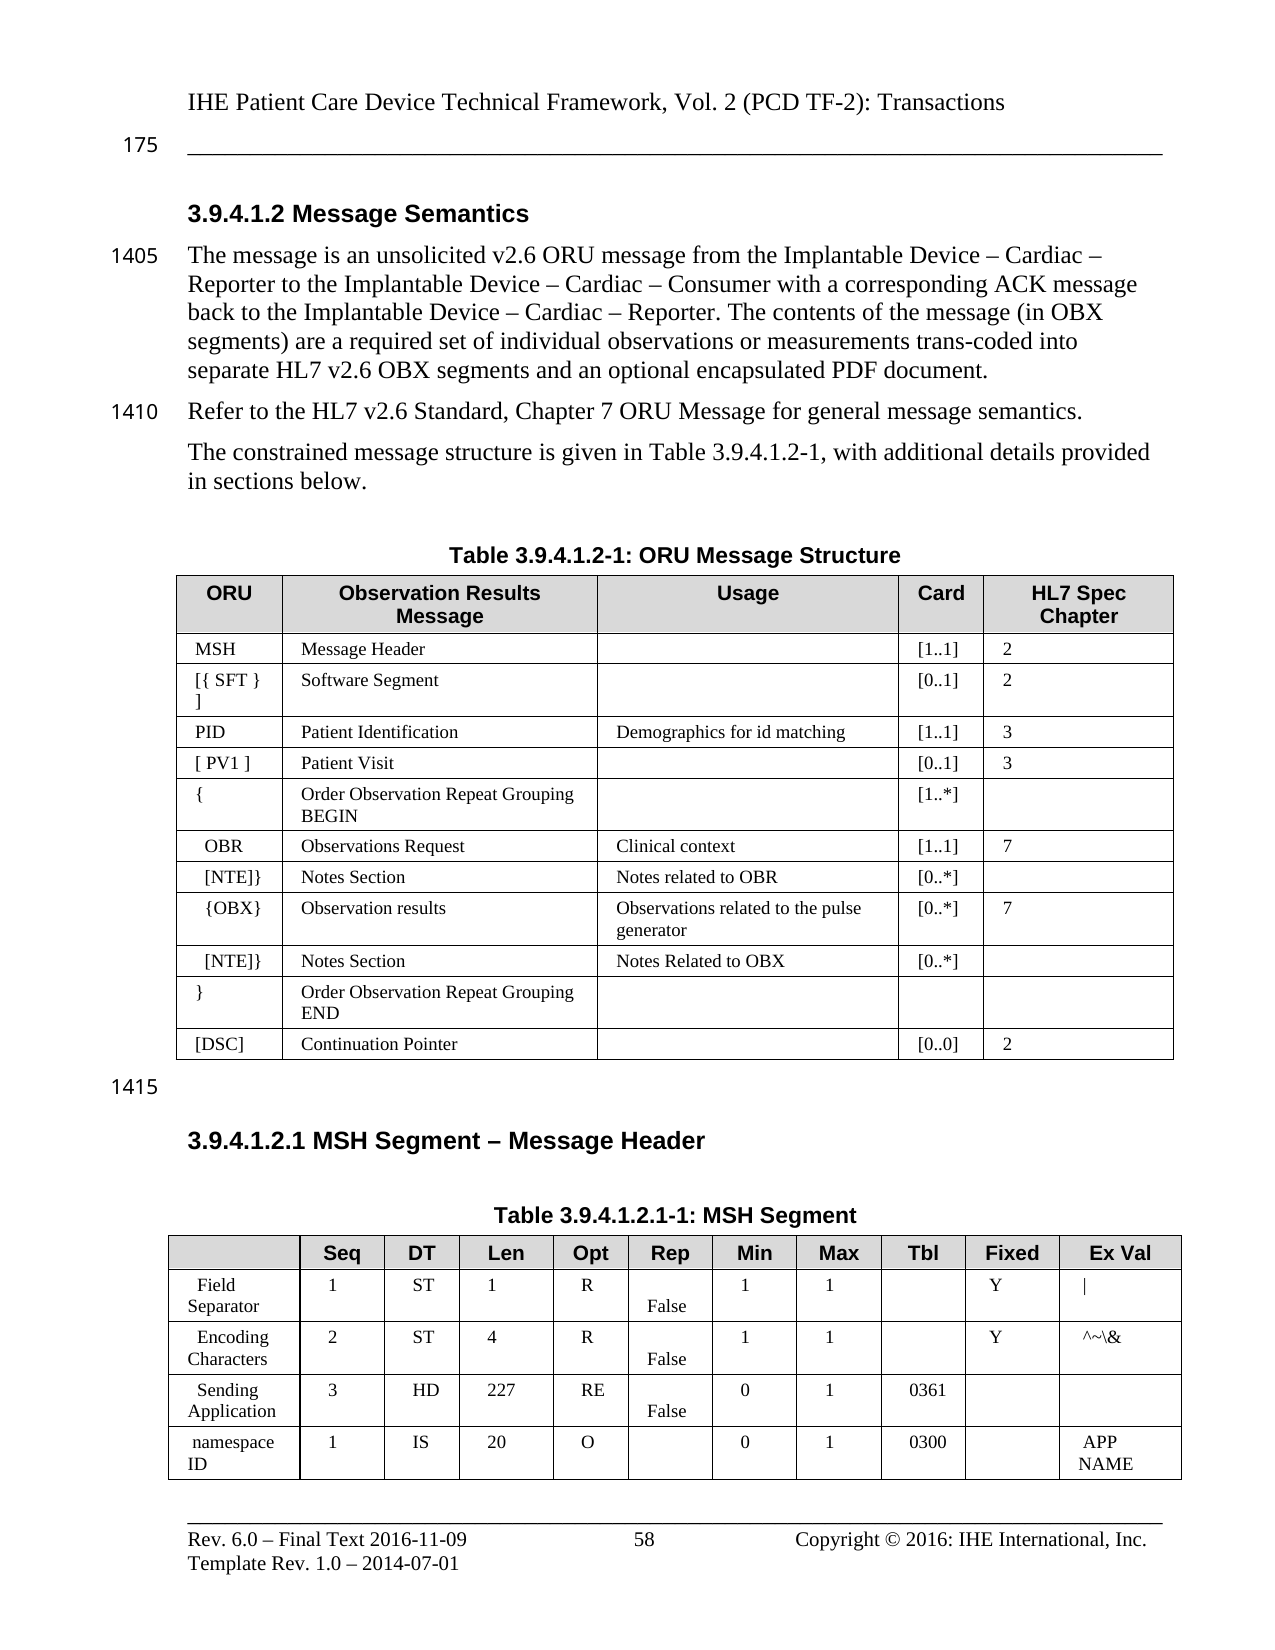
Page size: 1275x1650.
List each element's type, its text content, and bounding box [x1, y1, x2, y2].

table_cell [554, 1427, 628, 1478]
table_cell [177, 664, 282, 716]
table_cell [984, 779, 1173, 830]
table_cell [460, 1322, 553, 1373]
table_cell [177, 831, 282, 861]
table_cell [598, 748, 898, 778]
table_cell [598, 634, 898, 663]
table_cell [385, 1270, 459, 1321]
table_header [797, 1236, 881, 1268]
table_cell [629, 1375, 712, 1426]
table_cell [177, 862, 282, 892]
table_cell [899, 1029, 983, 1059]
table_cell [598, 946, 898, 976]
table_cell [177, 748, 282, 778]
text The constrained message structure is given in Table 3.9.4.1.2-1, with additional details provided in sections below. [187, 437, 1162, 495]
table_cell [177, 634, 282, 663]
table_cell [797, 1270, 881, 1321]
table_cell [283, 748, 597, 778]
text The message is an unsolicited v2.6 ORU message from the Implantable Device – Cardiac – Reporter to the Implantable Device – Cardiac – Consumer with a corresponding ACK message back to the Implantable Device – Cardiac – Reporter. The contents of the message (in OBX segments) are a required set of individual observations or measurements trans-coded into separate HL7 v2.6 OBX segments and an optional encapsulated PDF document. [187, 240, 1162, 384]
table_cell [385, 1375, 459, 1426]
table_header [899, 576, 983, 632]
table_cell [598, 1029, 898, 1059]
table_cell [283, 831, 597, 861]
subtitle 3.9.4.1.2.1 MSH Segment – Message Header [187, 1126, 1162, 1155]
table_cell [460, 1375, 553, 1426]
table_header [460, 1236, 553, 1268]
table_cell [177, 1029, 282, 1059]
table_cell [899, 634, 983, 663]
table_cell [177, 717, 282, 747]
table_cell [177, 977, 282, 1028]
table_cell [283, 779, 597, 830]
subtitle Message Semantics [187, 199, 1162, 227]
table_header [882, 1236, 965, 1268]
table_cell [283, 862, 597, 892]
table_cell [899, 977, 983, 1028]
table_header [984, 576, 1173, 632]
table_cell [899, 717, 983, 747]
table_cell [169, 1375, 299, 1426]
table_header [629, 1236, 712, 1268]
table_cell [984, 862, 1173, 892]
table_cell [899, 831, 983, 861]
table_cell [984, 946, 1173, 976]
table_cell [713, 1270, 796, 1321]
text Refer to the HL7 v2.6 Standard, Chapter 7 ORU Message for general message semantics. [187, 396, 1162, 425]
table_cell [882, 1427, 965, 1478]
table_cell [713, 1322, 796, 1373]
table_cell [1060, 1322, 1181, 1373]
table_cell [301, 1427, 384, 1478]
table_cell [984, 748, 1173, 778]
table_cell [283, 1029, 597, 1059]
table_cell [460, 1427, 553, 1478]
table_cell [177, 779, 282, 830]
title Table 3.9.4.1.2.1-1: MSH Segment [187, 1202, 1162, 1229]
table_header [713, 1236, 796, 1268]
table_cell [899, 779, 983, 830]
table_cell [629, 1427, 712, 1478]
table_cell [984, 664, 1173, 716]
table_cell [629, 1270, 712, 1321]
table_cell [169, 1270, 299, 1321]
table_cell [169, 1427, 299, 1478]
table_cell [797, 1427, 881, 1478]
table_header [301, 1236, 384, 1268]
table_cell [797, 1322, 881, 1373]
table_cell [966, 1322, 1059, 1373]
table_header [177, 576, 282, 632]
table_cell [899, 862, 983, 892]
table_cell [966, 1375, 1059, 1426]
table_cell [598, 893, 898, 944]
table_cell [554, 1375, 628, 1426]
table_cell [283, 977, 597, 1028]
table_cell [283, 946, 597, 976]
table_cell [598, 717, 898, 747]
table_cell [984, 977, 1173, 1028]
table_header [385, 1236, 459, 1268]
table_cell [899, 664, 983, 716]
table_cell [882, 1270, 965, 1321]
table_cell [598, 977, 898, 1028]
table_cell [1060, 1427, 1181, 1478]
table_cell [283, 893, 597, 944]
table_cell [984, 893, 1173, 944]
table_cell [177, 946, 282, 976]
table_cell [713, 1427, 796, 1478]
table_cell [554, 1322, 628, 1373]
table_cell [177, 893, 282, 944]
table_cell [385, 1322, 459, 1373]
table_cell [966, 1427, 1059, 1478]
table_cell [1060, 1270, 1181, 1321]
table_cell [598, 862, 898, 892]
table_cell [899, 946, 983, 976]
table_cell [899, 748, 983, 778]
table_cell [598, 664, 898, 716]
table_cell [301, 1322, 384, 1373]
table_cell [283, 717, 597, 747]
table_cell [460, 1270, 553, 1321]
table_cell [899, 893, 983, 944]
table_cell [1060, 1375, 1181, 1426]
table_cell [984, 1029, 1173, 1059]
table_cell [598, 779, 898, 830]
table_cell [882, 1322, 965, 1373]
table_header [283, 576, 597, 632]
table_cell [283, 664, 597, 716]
title Table 3.9.4.1.2-1: ORU Message Structure [187, 542, 1162, 569]
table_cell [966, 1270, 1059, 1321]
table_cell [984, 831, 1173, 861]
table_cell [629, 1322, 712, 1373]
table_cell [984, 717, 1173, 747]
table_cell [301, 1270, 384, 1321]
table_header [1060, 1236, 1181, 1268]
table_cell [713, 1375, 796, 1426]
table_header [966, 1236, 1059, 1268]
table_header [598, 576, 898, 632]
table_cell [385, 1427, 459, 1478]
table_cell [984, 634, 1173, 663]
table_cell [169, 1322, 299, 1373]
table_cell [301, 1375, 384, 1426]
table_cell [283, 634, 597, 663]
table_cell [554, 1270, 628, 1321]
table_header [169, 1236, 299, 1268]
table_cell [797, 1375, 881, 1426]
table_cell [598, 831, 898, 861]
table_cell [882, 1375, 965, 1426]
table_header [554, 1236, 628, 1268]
